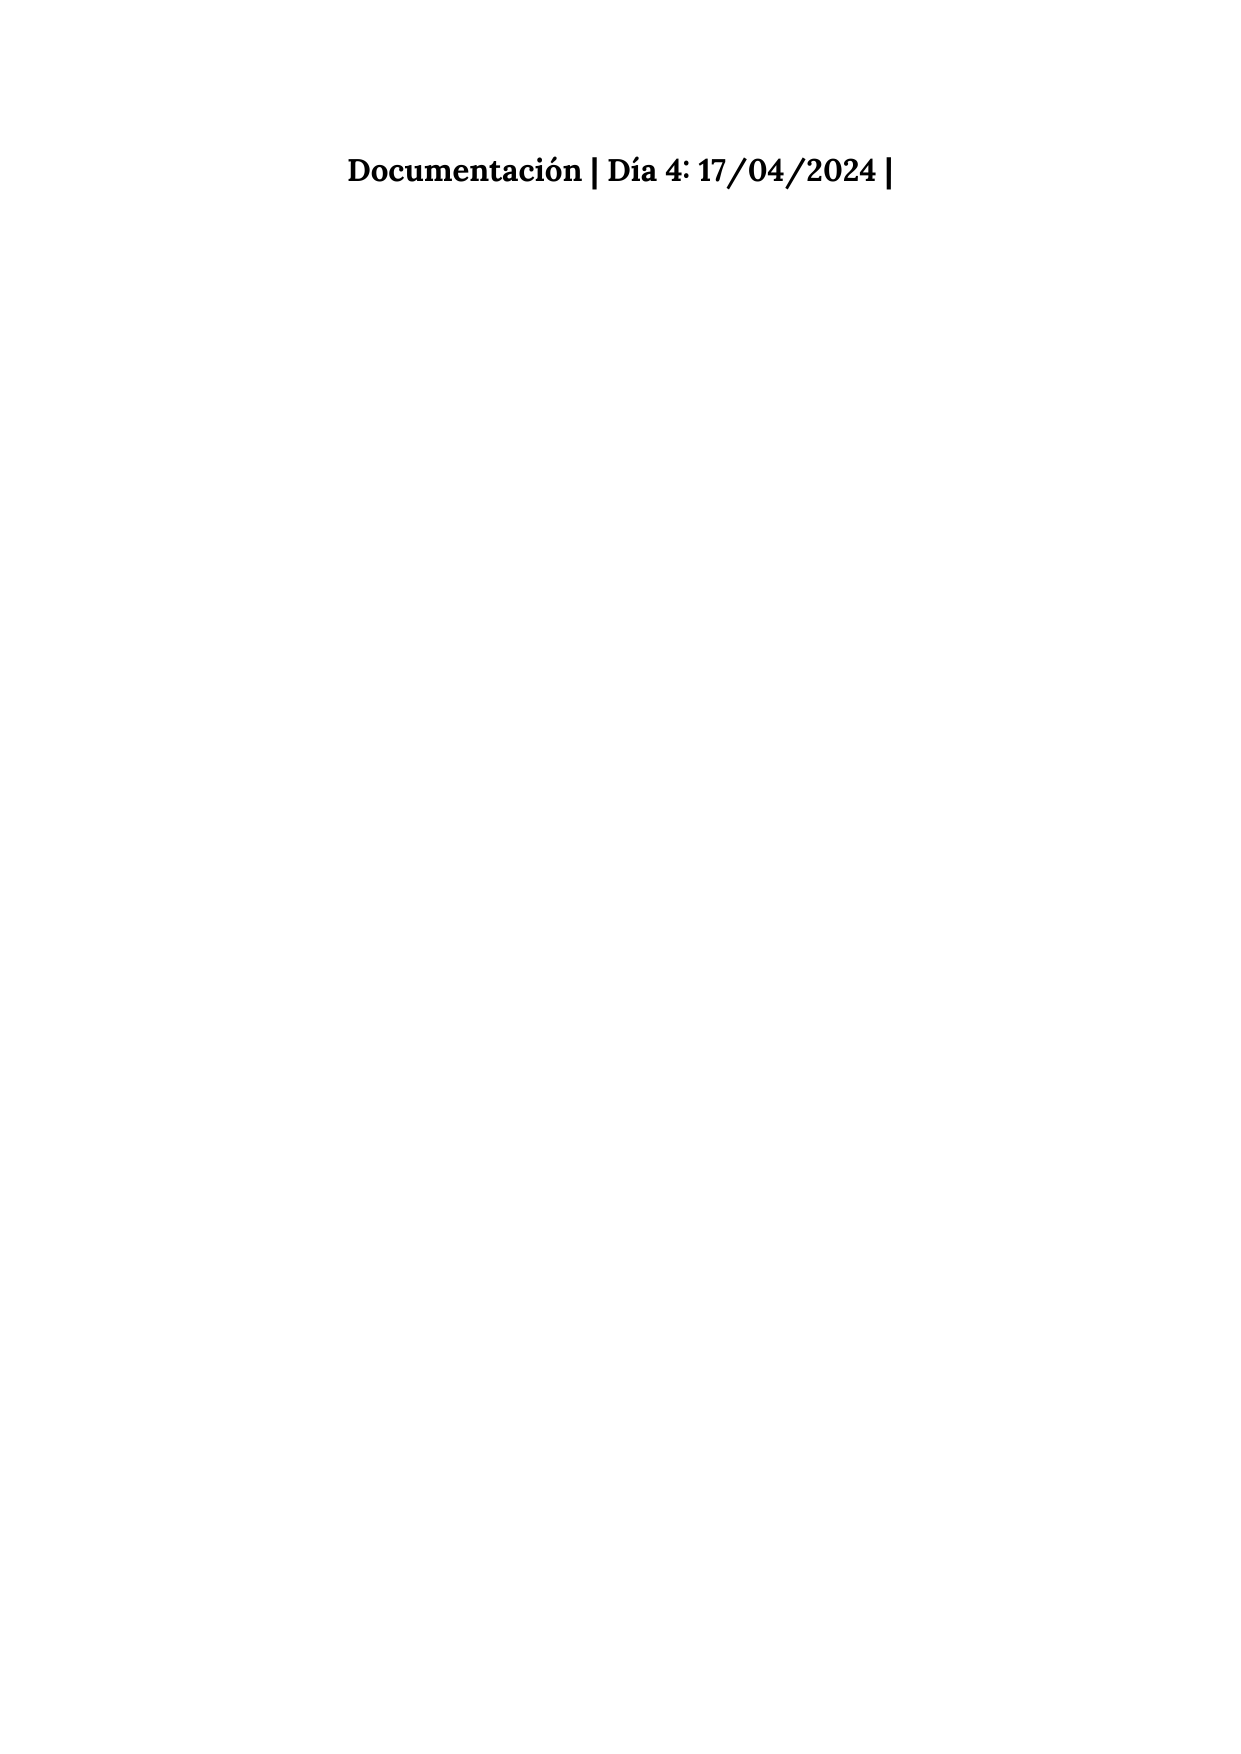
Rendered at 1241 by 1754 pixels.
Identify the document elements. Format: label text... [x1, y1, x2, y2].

text Documentación | Día 4: 17/04/2024 | [150, 150, 1090, 190]
